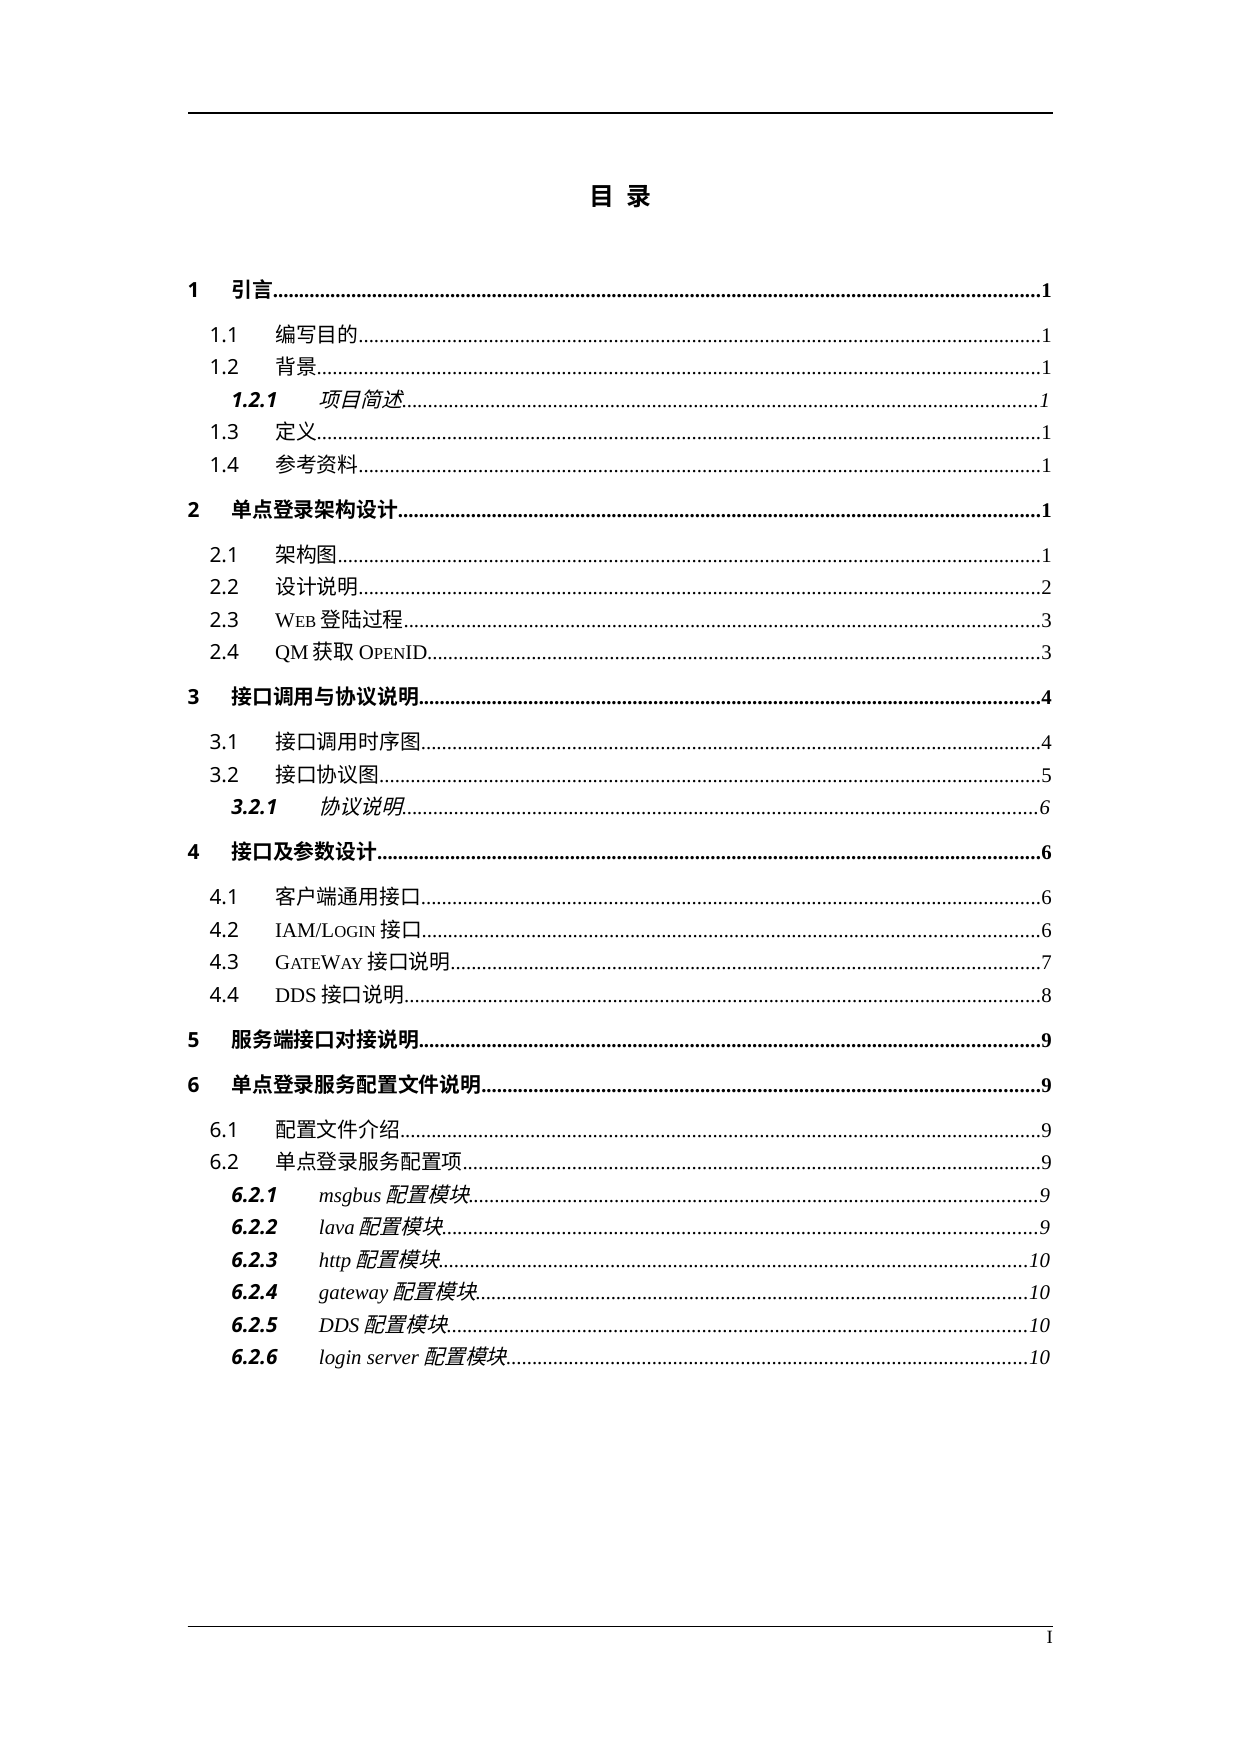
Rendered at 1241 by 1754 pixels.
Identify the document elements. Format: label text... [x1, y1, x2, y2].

text 6 单点登录服务配置文件说明 9 [187, 1067, 1053, 1099]
text 5 服务端接口对接说明 9 [187, 1022, 1053, 1054]
text 6.2.2 lava配置模块 9 [231, 1209, 1053, 1242]
text 1 引言 1 [187, 272, 1053, 304]
text 3 接口调用与协议说明 4 [187, 679, 1053, 712]
text 6.2.3 http配置模块 10 [231, 1242, 1053, 1274]
text 2.3 Web登陆过程 3 [209, 602, 1053, 634]
text 6.1 配置文件介绍 9 [209, 1112, 1053, 1144]
text 3.2.1 协议说明 6 [231, 789, 1053, 822]
text 1.2 背景 1 [209, 349, 1053, 382]
text 1.3 定义 1 [209, 414, 1053, 447]
text 6.2.1 msgbus配置模块 9 [231, 1177, 1053, 1209]
text 1.1 编写目的 1 [209, 317, 1053, 349]
text 4.3 GateWay接口说明 7 [209, 944, 1053, 977]
text 3.1 接口调用时序图 4 [209, 724, 1053, 757]
text 6.2.6 login server配置模块 10 [231, 1339, 1053, 1372]
text 4.2 IAM/Login接口 6 [209, 912, 1053, 944]
text 1.2.1 项目简述 1 [231, 382, 1053, 414]
text 2.4 QM获取OpenID 3 [209, 634, 1053, 667]
text 6.2.4 gateway配置模块 10 [231, 1274, 1053, 1307]
text 2 单点登录架构设计 1 [187, 492, 1053, 524]
text 6.2 单点登录服务配置项 9 [209, 1144, 1053, 1177]
text 2.2 设计说明 2 [209, 569, 1053, 602]
text 6.2.5 DDS配置模块 10 [231, 1307, 1053, 1339]
text 4.4 DDS接口说明 8 [209, 977, 1053, 1009]
text 1.4 参考资料 1 [209, 447, 1053, 479]
text 4 接口及参数设计 6 [187, 834, 1053, 867]
text 2.1 架构图 1 [209, 537, 1053, 569]
text 目 录 [187, 162, 1053, 227]
text 3.2 接口协议图 5 [209, 757, 1053, 789]
text 4.1 客户端通用接口 6 [209, 879, 1053, 912]
